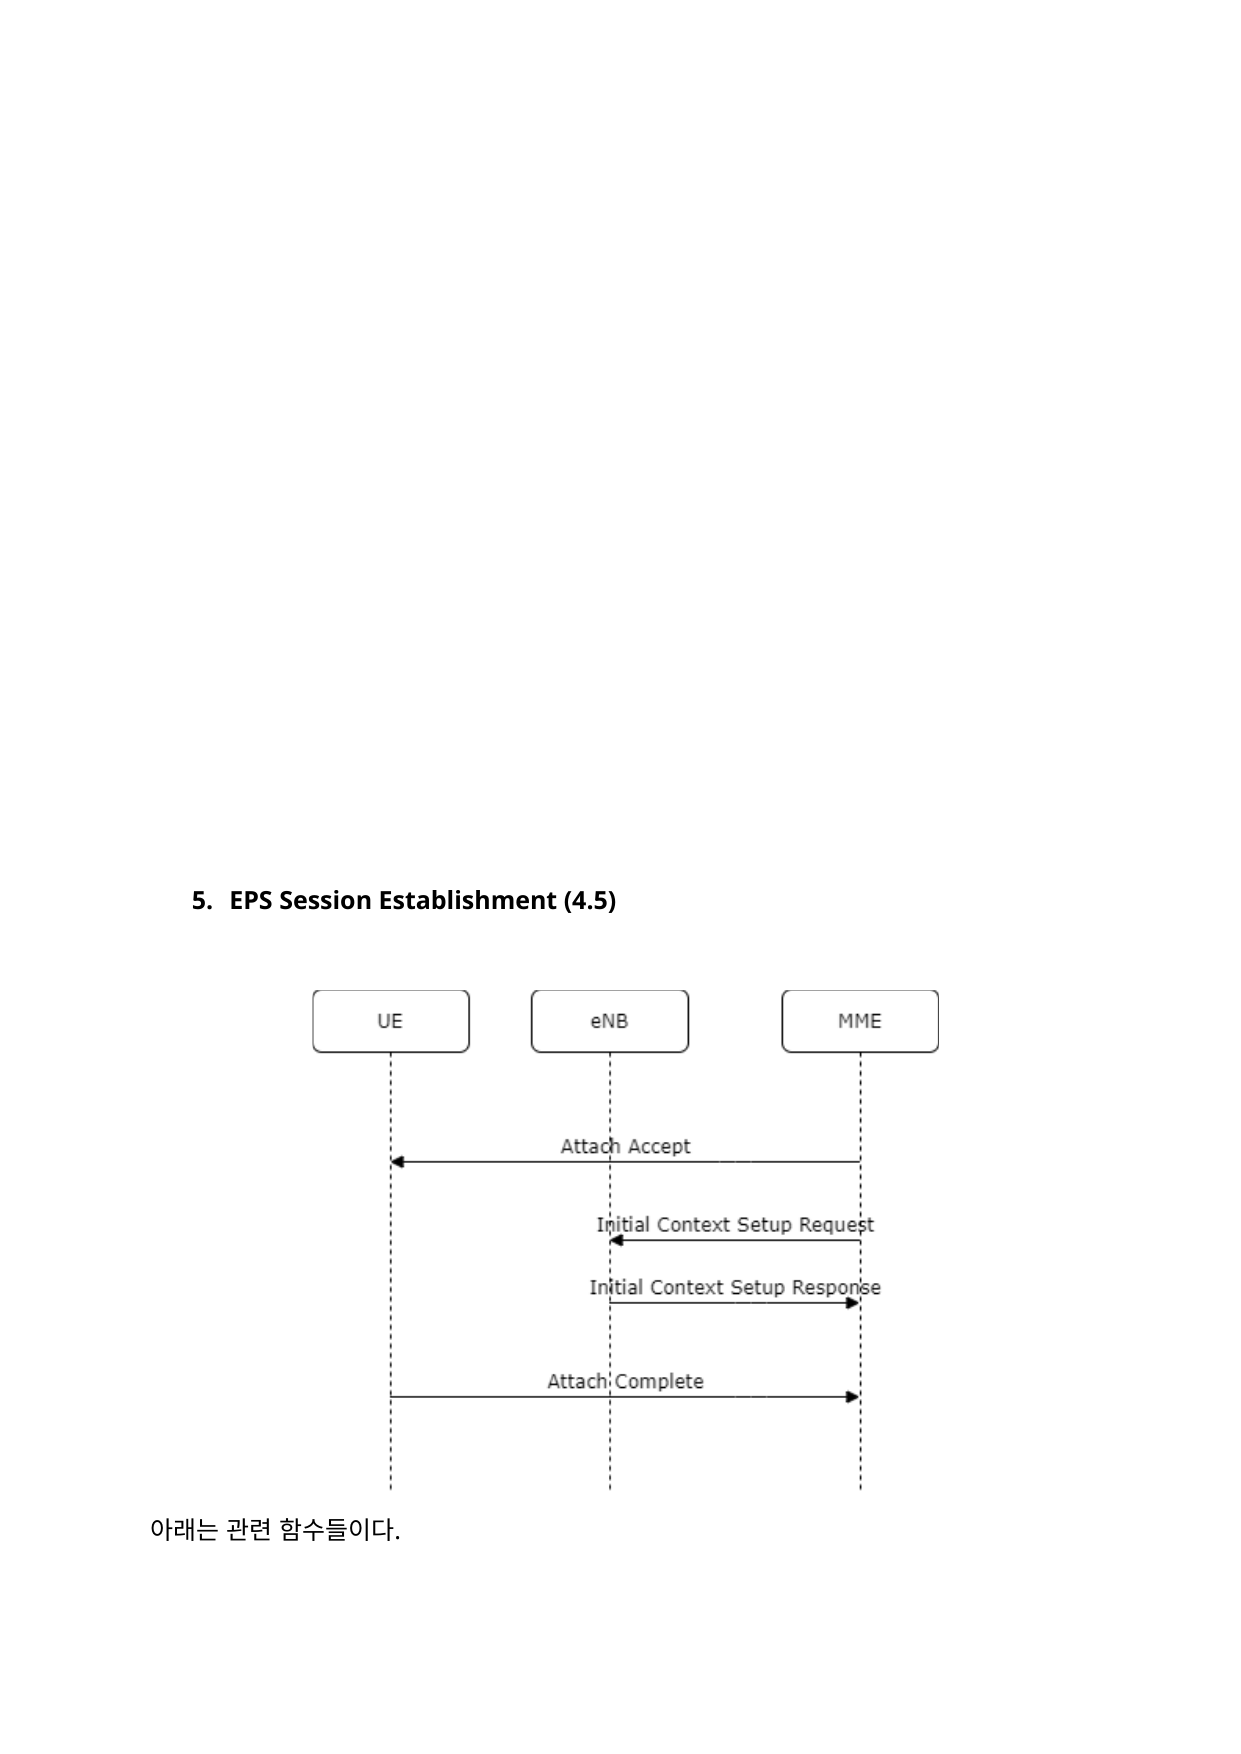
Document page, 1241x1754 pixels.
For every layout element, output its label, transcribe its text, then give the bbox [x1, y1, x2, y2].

text 아래는 관련 함수들이다. [150, 1511, 1090, 1547]
list EPS Session Establishment (4.5) [192, 883, 1090, 917]
picture [312, 990, 939, 1492]
